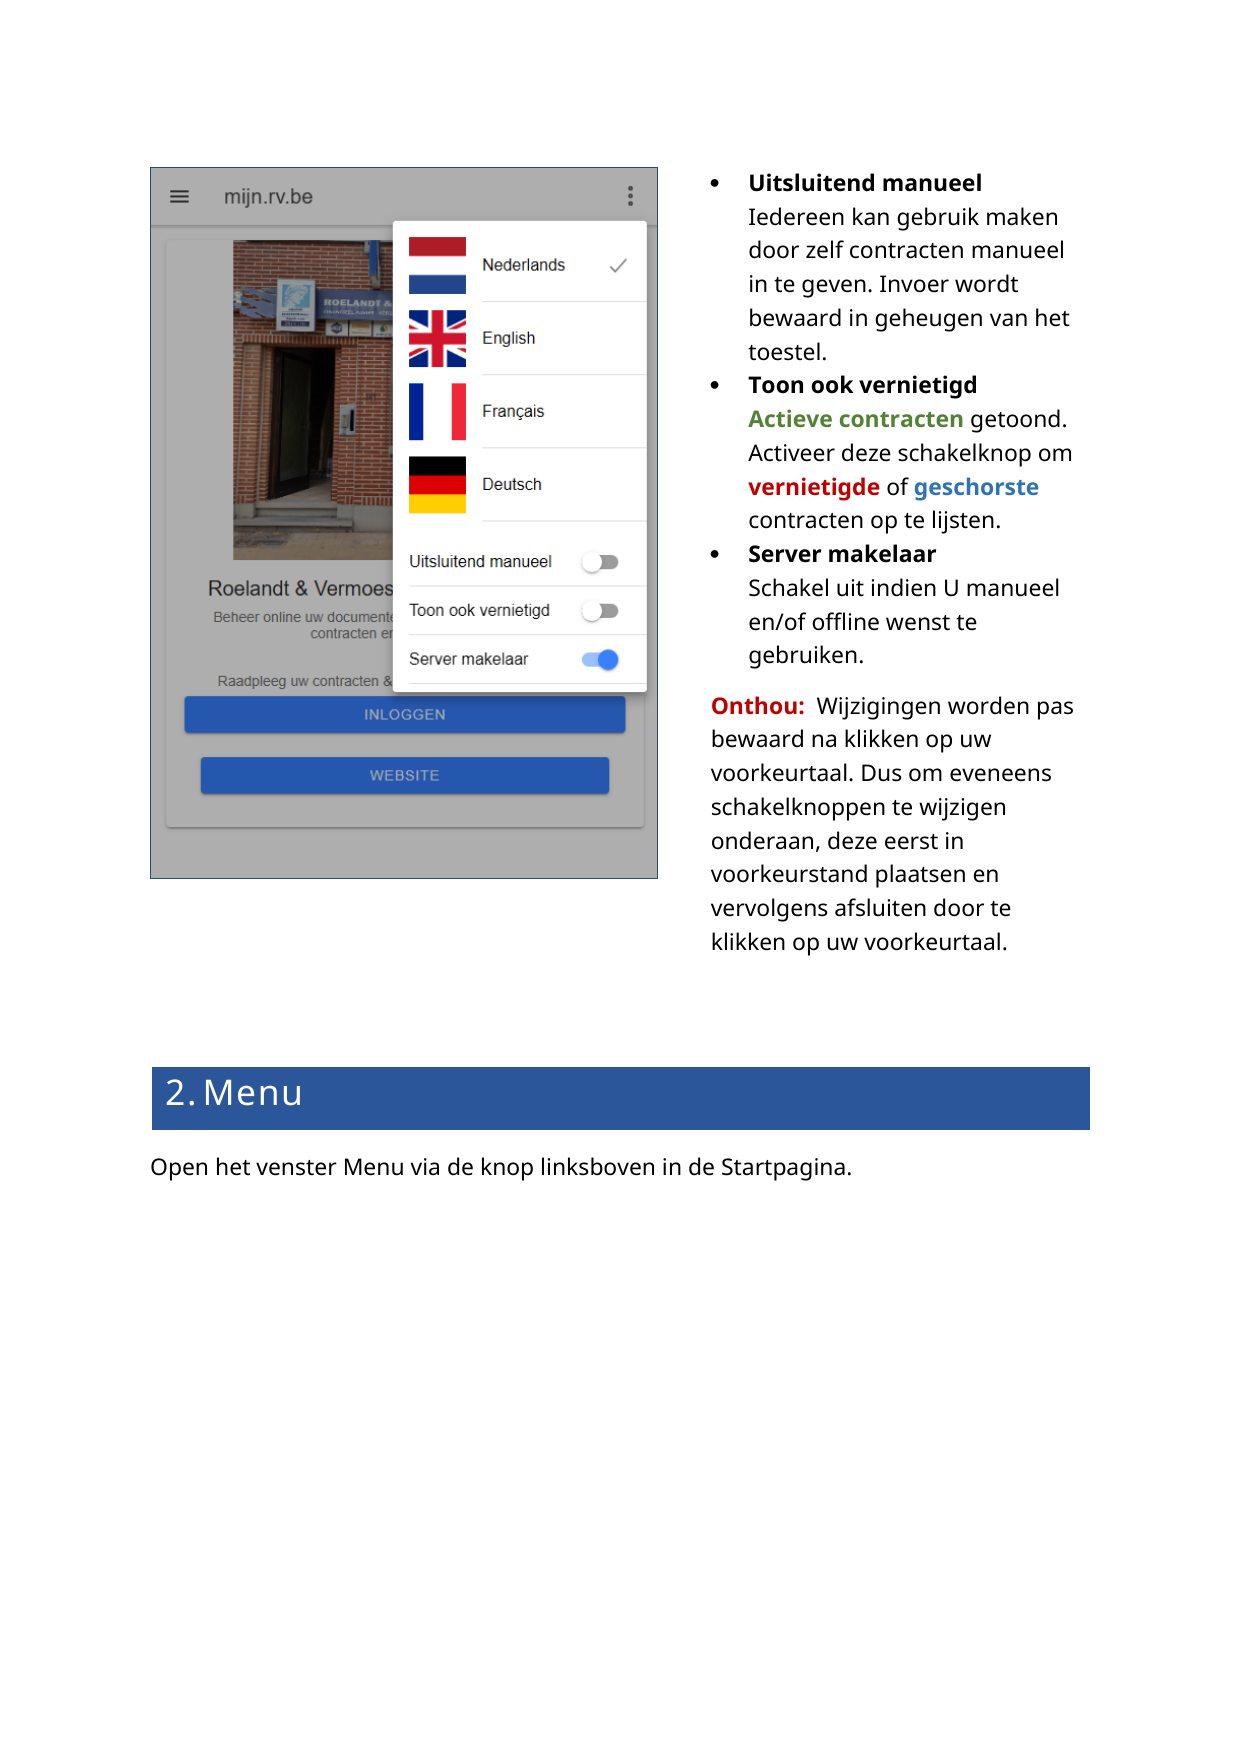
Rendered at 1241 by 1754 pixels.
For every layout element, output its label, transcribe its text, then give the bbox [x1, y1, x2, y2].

table_header Uitsluitend manueel Iedereen kan gebruik maken door zelf contracten manueel in te geven. Invoer wordt bewaard in geheugen van het toestel. Toon ook vernietigd Actieve contracten getoond. Activeer deze schakelknop om vernietigde of geschorste contracten op te lijsten. Server makelaar Schakel uit indien U manueel en/of offline wenst te gebruiken. Onthou: Wijzigingen worden pas bewaard na klikken op uw voorkeurtaal. Dus om eveneens schakelknoppen te wijzigen onderaan, deze eerst in voorkeurstand plaatsen en vervolgens afsluiten door te klikken op uw voorkeurtaal. [666, 150, 1090, 1017]
table_header [150, 150, 666, 1017]
text Open het venster Menu via de knop linksboven in de Startpagina. [150, 1151, 1090, 1182]
picture [151, 168, 657, 878]
subtitle Menu [152, 1067, 1090, 1130]
